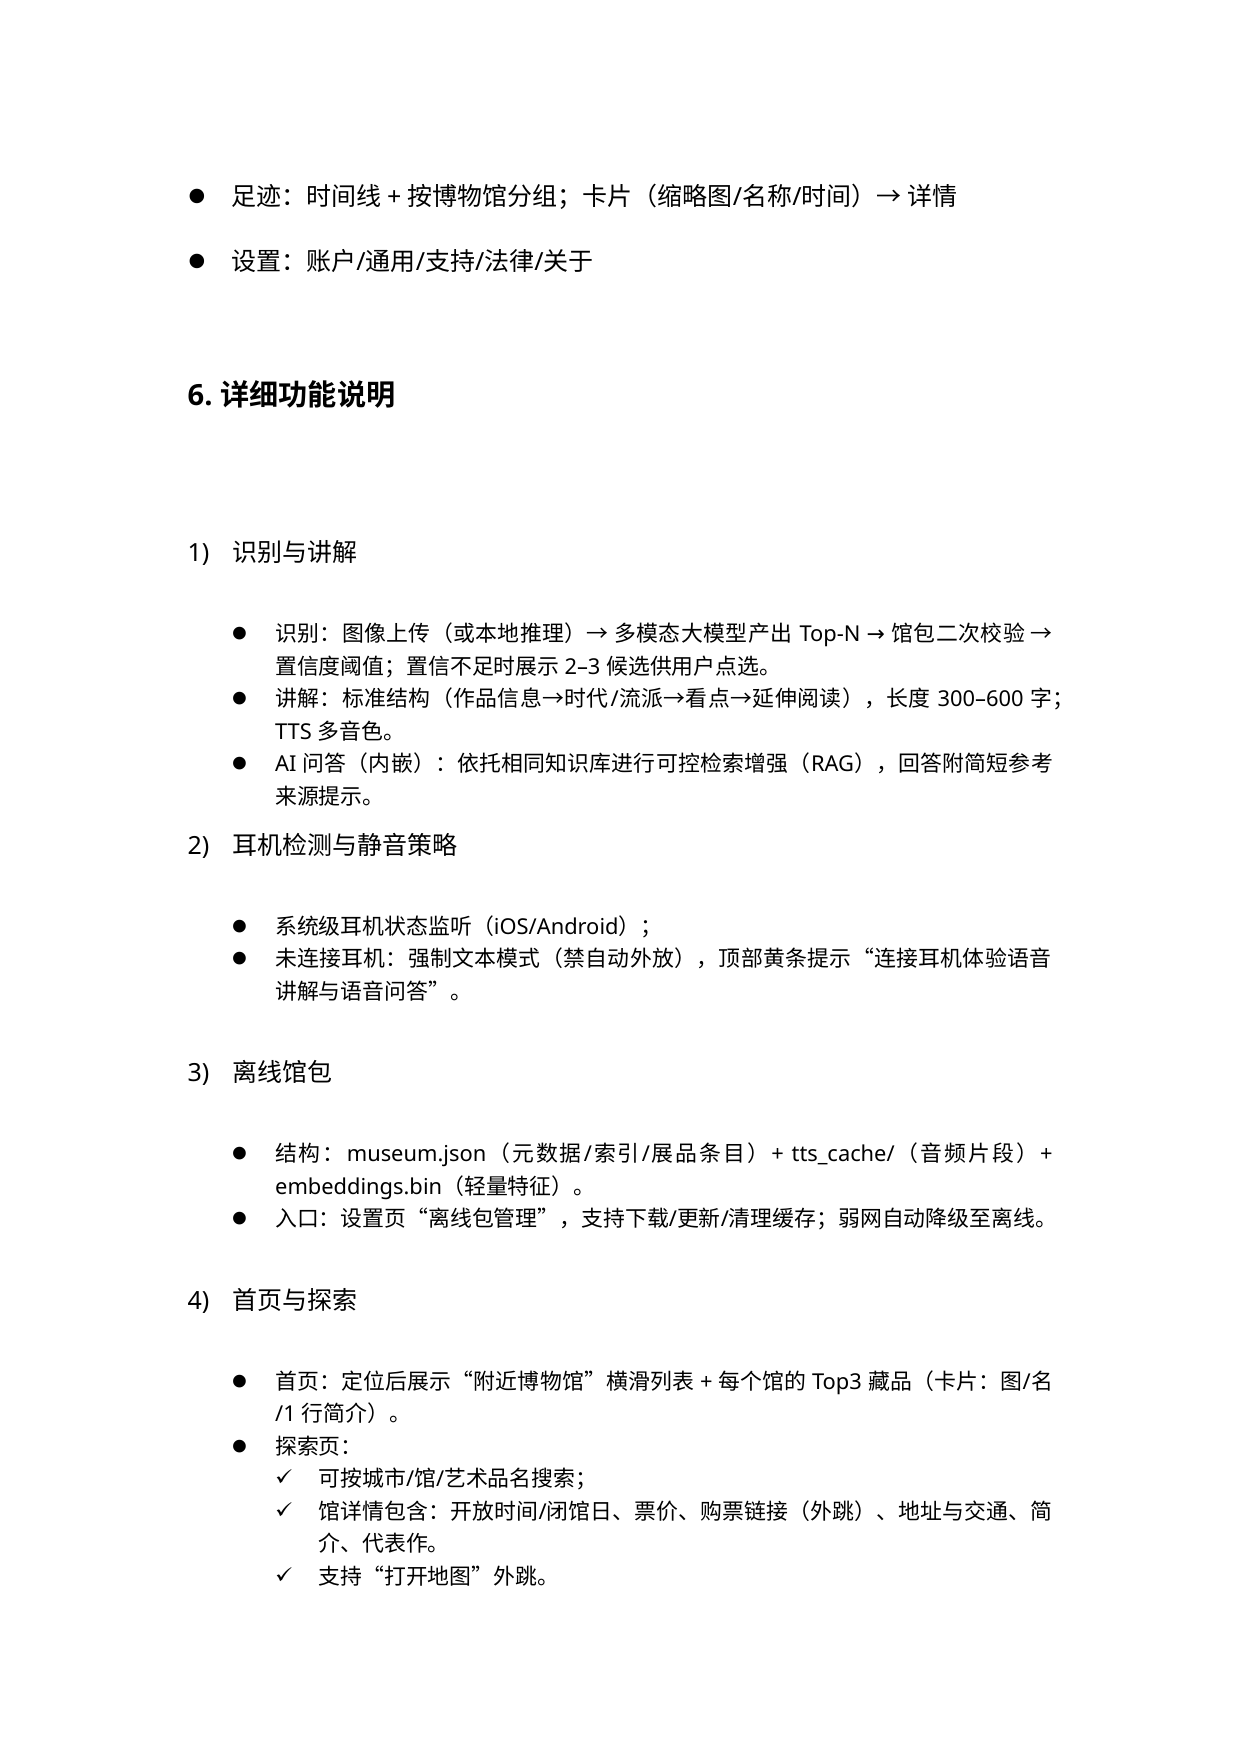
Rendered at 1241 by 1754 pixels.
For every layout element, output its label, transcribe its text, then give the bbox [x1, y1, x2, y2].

list 讲解：标准结构（作品信息→时代/流派→看点→延伸阅读），长度 300–600 字；TTS 多音色。 [231, 681, 1053, 746]
list 未连接耳机：强制文本模式（禁自动外放），顶部黄条提示“连接耳机体验语音讲解与语音问答”。 [231, 941, 1053, 1006]
list 首页：定位后展示“附近博物馆”横滑列表 + 每个馆的 Top3 藏品（卡片：图/名/1 行简介）。 [231, 1363, 1053, 1428]
list 首页与探索 [187, 1266, 1053, 1331]
list 系统级耳机状态监听（iOS/Android）； [231, 908, 1053, 941]
list 支持“打开地图”外跳。 [275, 1558, 1053, 1591]
list 识别：图像上传（或本地推理）→ 多模态大模型产出 Top-N → 馆包二次校验 → 置信度阈值；置信不足时展示 2–3 候选供用户点选。 [231, 616, 1053, 681]
list 足迹：时间线 + 按博物馆分组；卡片（缩略图/名称/时间）→ 详情 [187, 162, 1053, 227]
list 离线馆包 [187, 1038, 1053, 1103]
subtitle 6. 详细功能说明 [187, 360, 1053, 425]
list 识别与讲解 [187, 518, 1053, 583]
list 探索页： [231, 1428, 1053, 1461]
list 设置：账户/通用/支持/法律/关于 [187, 227, 1053, 292]
list 耳机检测与静音策略 [187, 811, 1053, 876]
list 可按城市/馆/艺术品名搜索； [275, 1461, 1053, 1493]
list 入口：设置页“离线包管理”，支持下载/更新/清理缓存；弱网自动降级至离线。 [231, 1201, 1053, 1233]
list AI 问答（内嵌）：依托相同知识库进行可控检索增强（RAG），回答附简短参考来源提示。 [231, 746, 1053, 811]
list 馆详情包含：开放时间/闭馆日、票价、购票链接（外跳）、地址与交通、简介、代表作。 [275, 1493, 1053, 1558]
list 结构：museum.json（元数据/索引/展品条目）+ tts_cache/（音频片段）+ embeddings.bin（轻量特征）。 [231, 1136, 1053, 1201]
